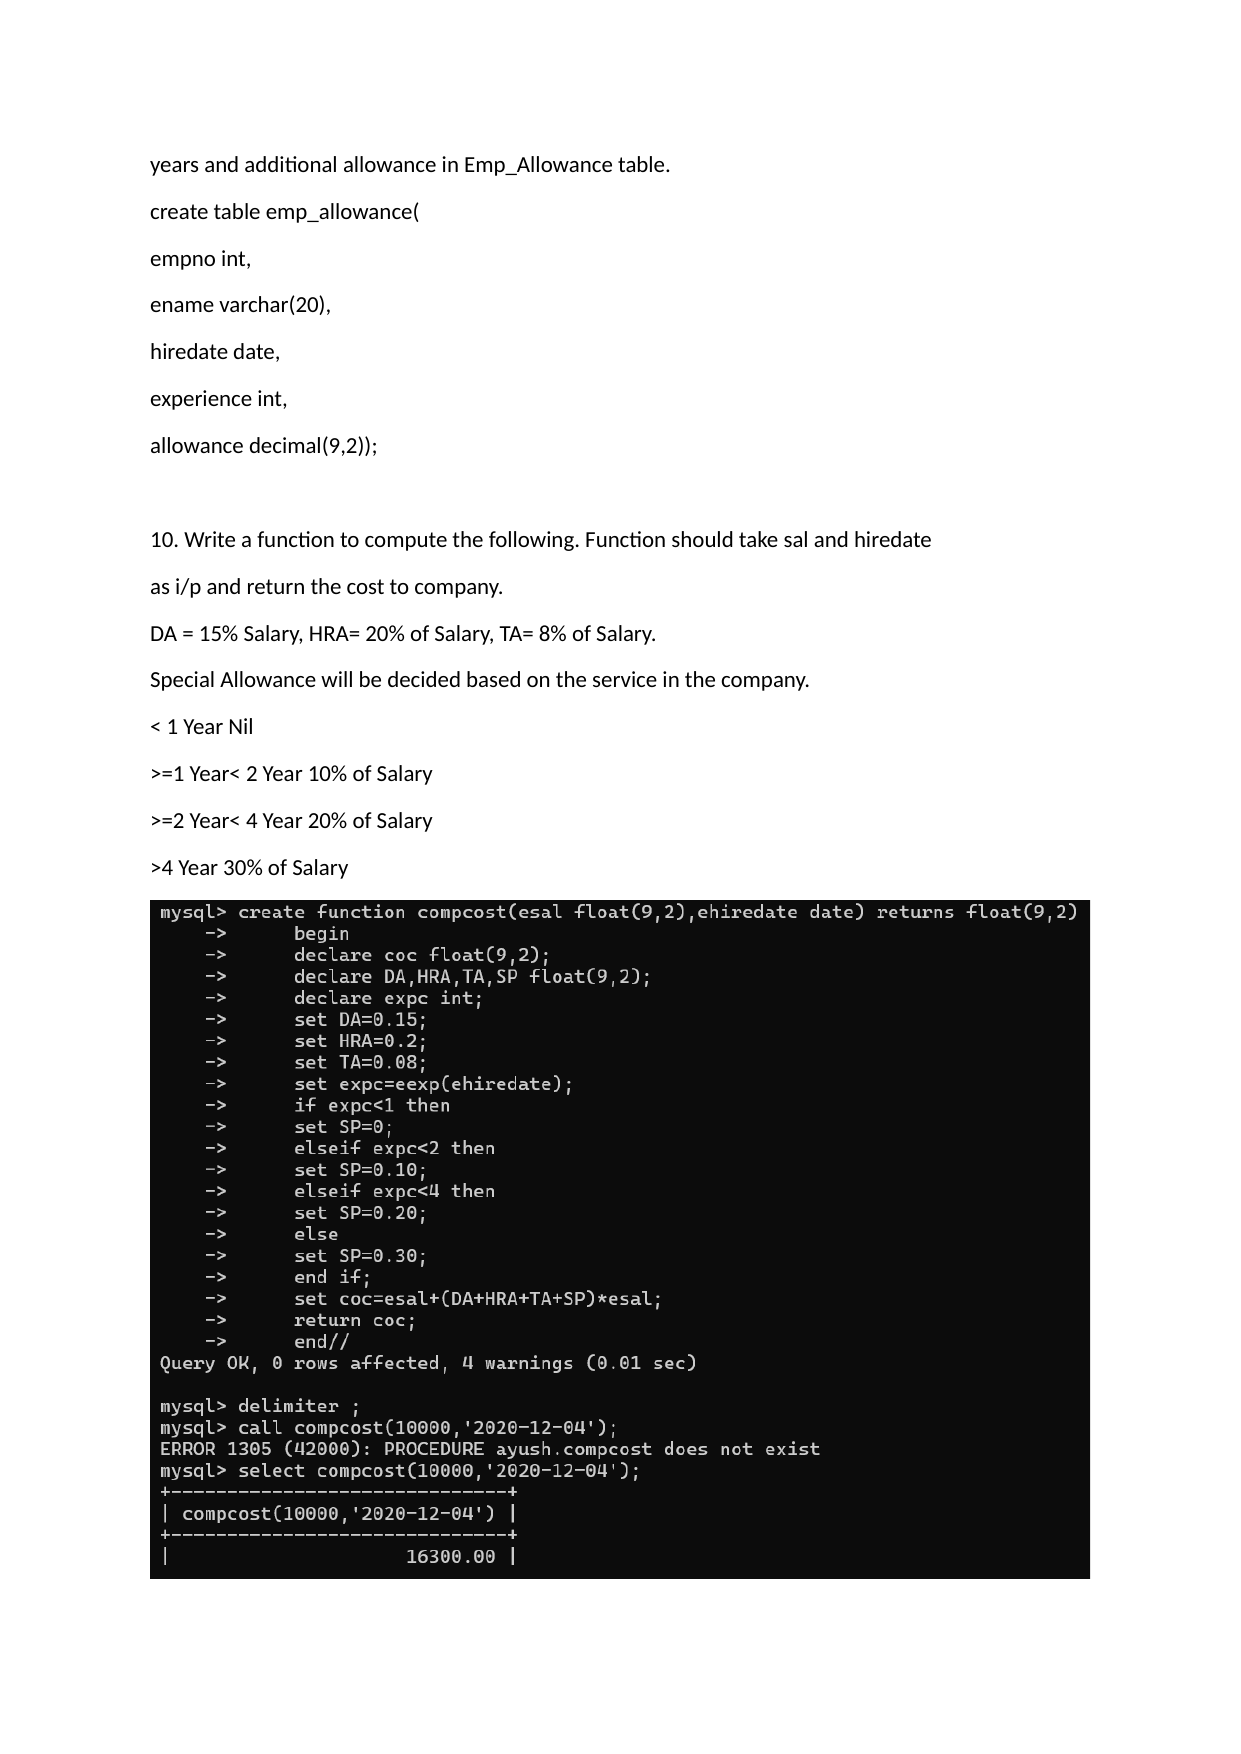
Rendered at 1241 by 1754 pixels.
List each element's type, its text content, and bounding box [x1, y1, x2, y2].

text hiredate date, [150, 337, 1090, 366]
text Special Allowance will be decided based on the service in the company. [150, 666, 1090, 694]
text DA = 15% Salary, HRA= 20% of Salary, TA= 8% of Salary. [150, 619, 1090, 647]
text experience int, [150, 384, 1090, 412]
text ename varchar(20), [150, 291, 1090, 319]
text < 1 Year Nil [150, 712, 1090, 741]
text years and additional allowance in Emp_Allowance table. [150, 150, 1090, 178]
text empno int, [150, 244, 1090, 272]
text allowance decimal(9,2)); [150, 431, 1090, 459]
text 10. Write a function to compute the following. Function should take sal and hiredate [150, 525, 1090, 553]
text >=1 Year< 2 Year 10% of Salary [150, 759, 1090, 787]
picture [150, 900, 1091, 1579]
text >4 Year 30% of Salary [150, 853, 1090, 881]
text create table emp_allowance( [150, 197, 1090, 225]
text as i/p and return the cost to company. [150, 572, 1090, 600]
text >=2 Year< 4 Year 20% of Salary [150, 806, 1090, 834]
